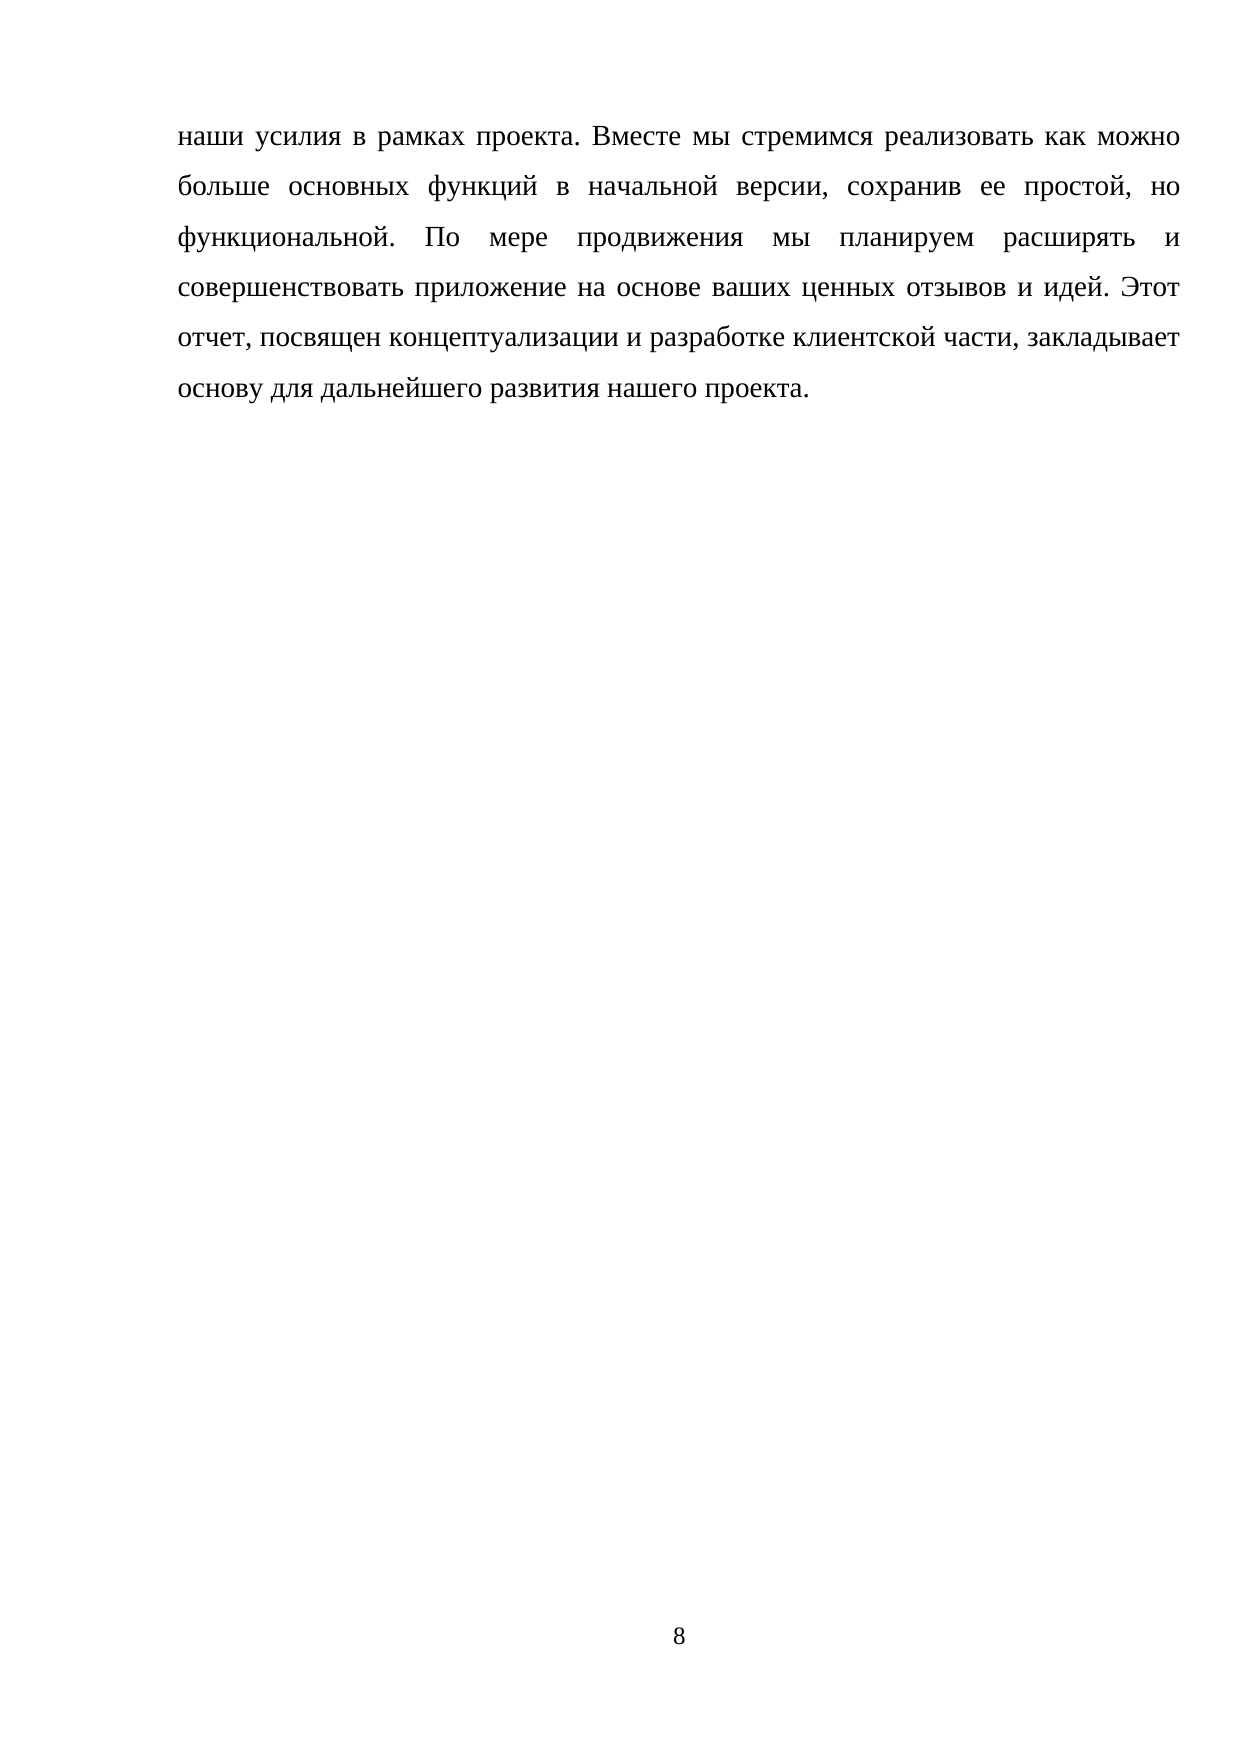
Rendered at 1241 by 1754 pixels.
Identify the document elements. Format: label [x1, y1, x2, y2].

text [177, 118, 1181, 403]
